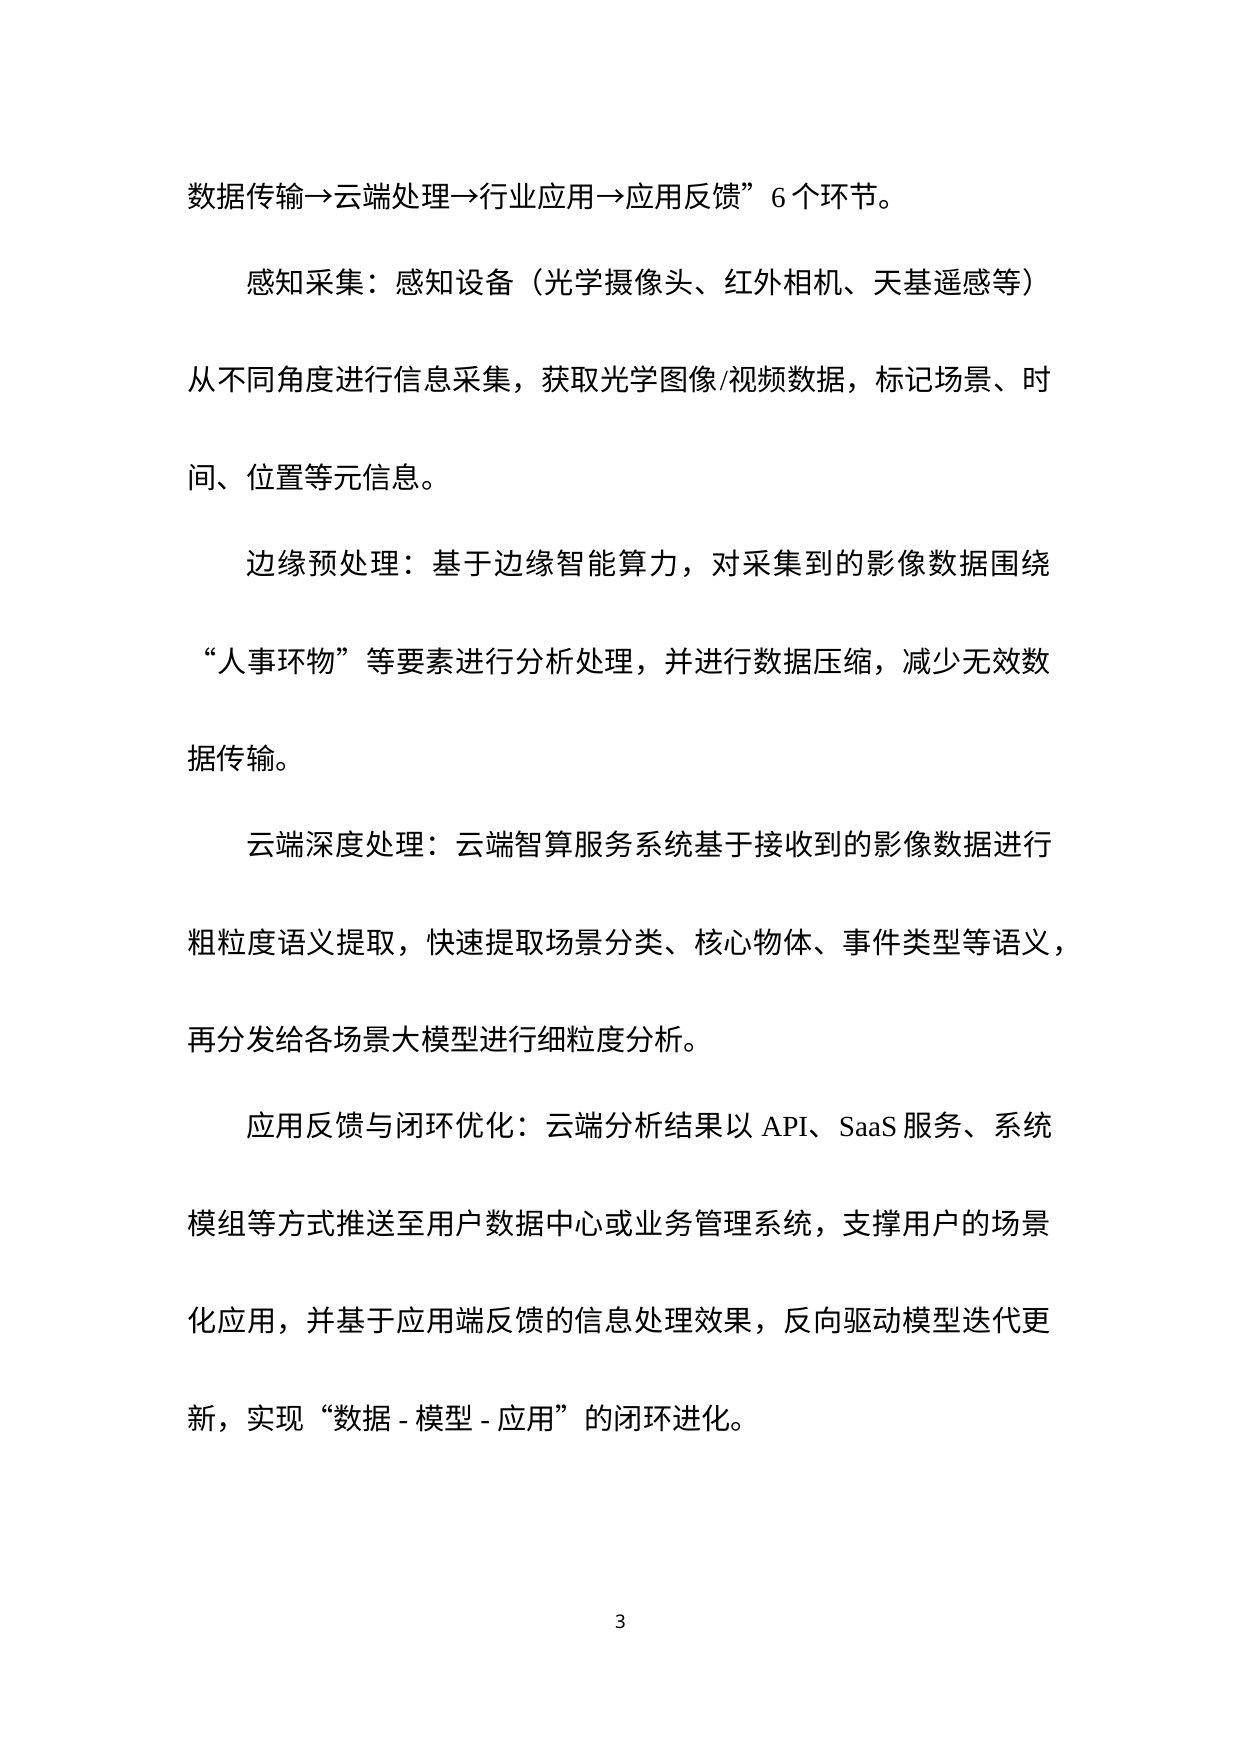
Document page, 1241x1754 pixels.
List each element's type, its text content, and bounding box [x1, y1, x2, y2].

text 边缘预处理：基于边缘智能算力，对采集到的影像数据围绕“人事环物”等要素进行分析处理，并进行数据压缩，减少无效数据传输。 [187, 529, 1053, 789]
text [187, 162, 1053, 227]
text 应用反馈与闭环优化：云端分析结果以API、SaaS服务、系统模组等方式推送至用户数据中心或业务管理系统，支撑用户的场景化应用，并基于应用端反馈的信息处理效果，反向驱动模型迭代更新，实现“数据 - 模型 - 应用”的闭环进化。 [187, 1092, 1053, 1449]
text 云端深度处理：云端智算服务系统基于接收到的影像数据进行粗粒度语义提取，快速提取场景分类、核心物体、事件类型等语义，再分发给各场景大模型进行细粒度分析。 [187, 810, 1053, 1070]
text 感知采集：感知设备（光学摄像头、红外相机、天基遥感等）从不同角度进行信息采集，获取光学图像/视频数据，标记场景、时间、位置等元信息。 [187, 248, 1053, 508]
